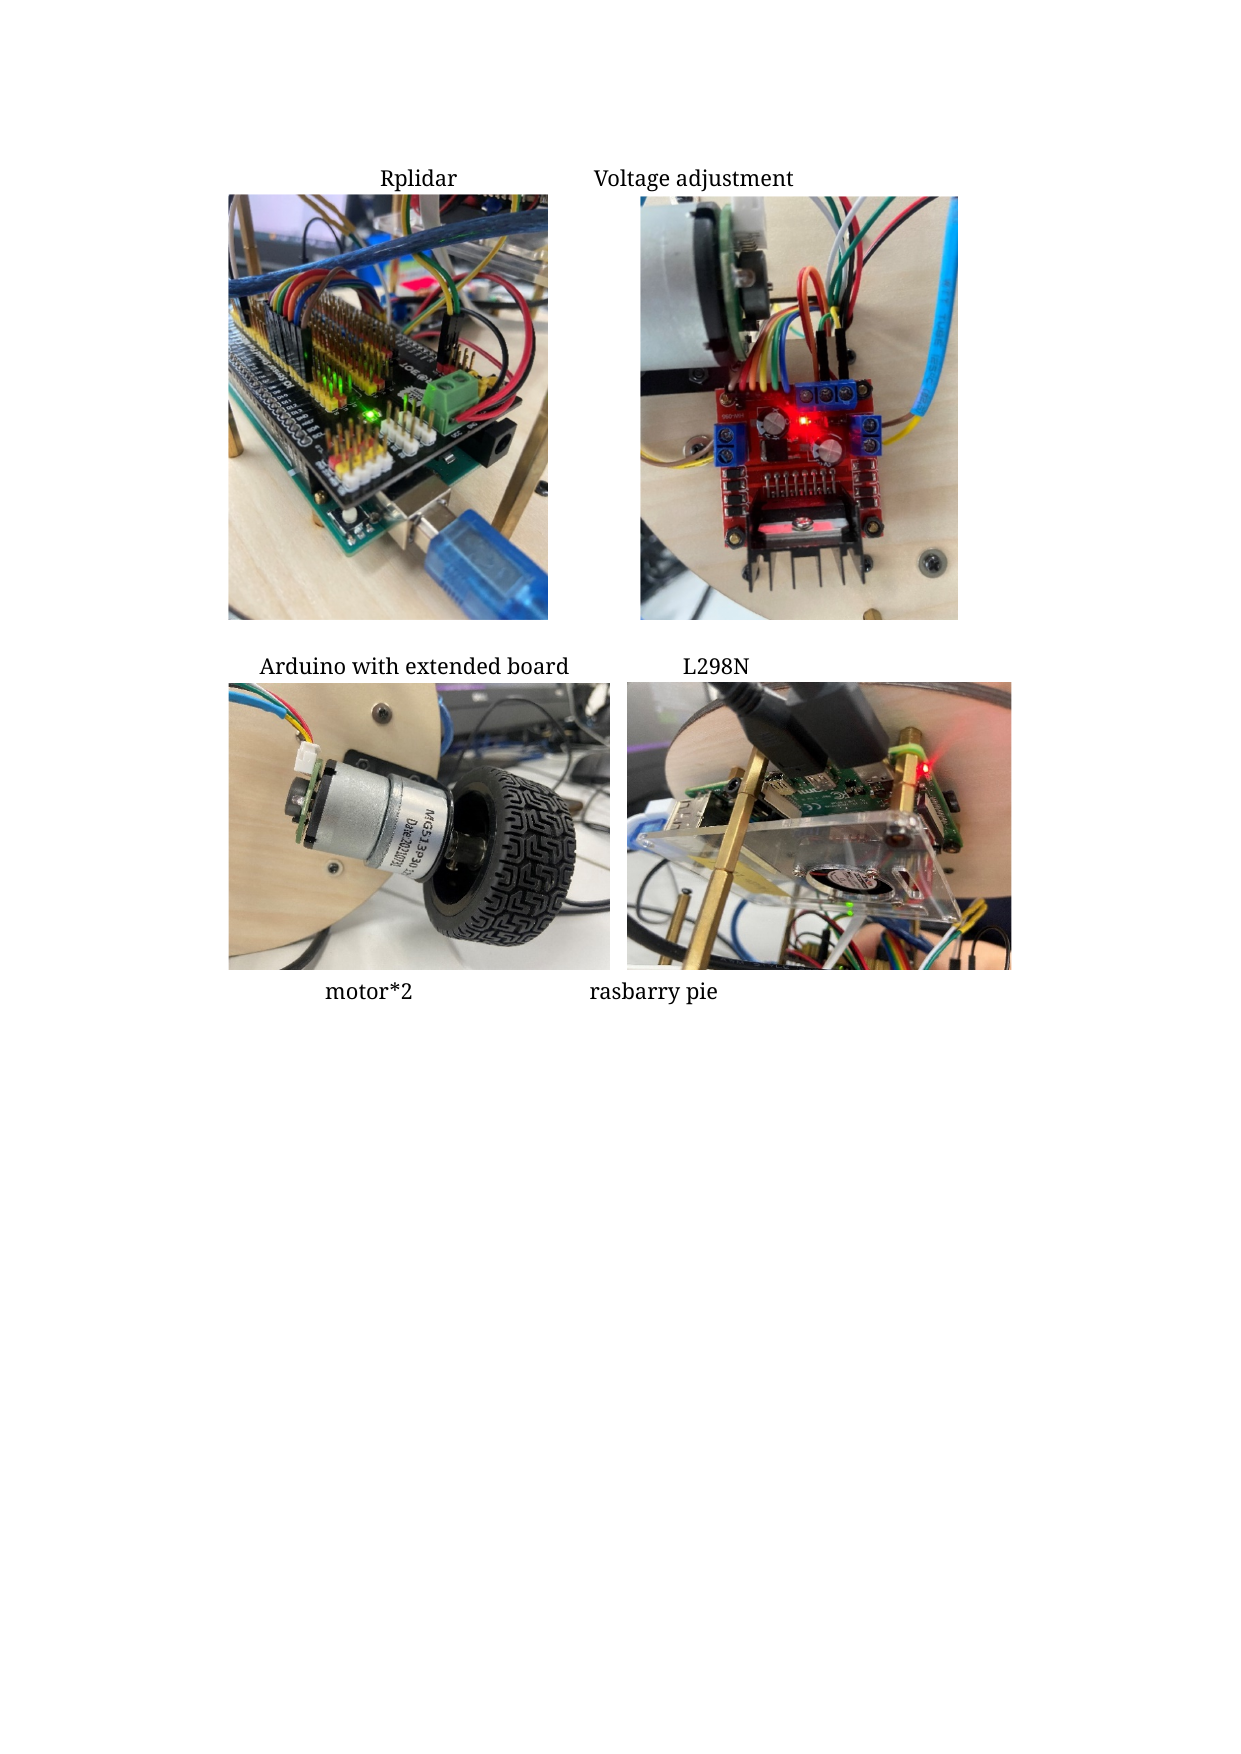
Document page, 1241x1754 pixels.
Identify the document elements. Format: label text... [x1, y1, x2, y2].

picture [641, 197, 958, 620]
text Rplidar Voltage adjustment [281, 162, 1090, 194]
text Arduino with extended board L298N [237, 649, 1090, 682]
picture [627, 682, 1012, 970]
picture [228, 683, 610, 970]
picture [229, 195, 548, 619]
text motor*2 rasbarry pie [281, 974, 1090, 1007]
